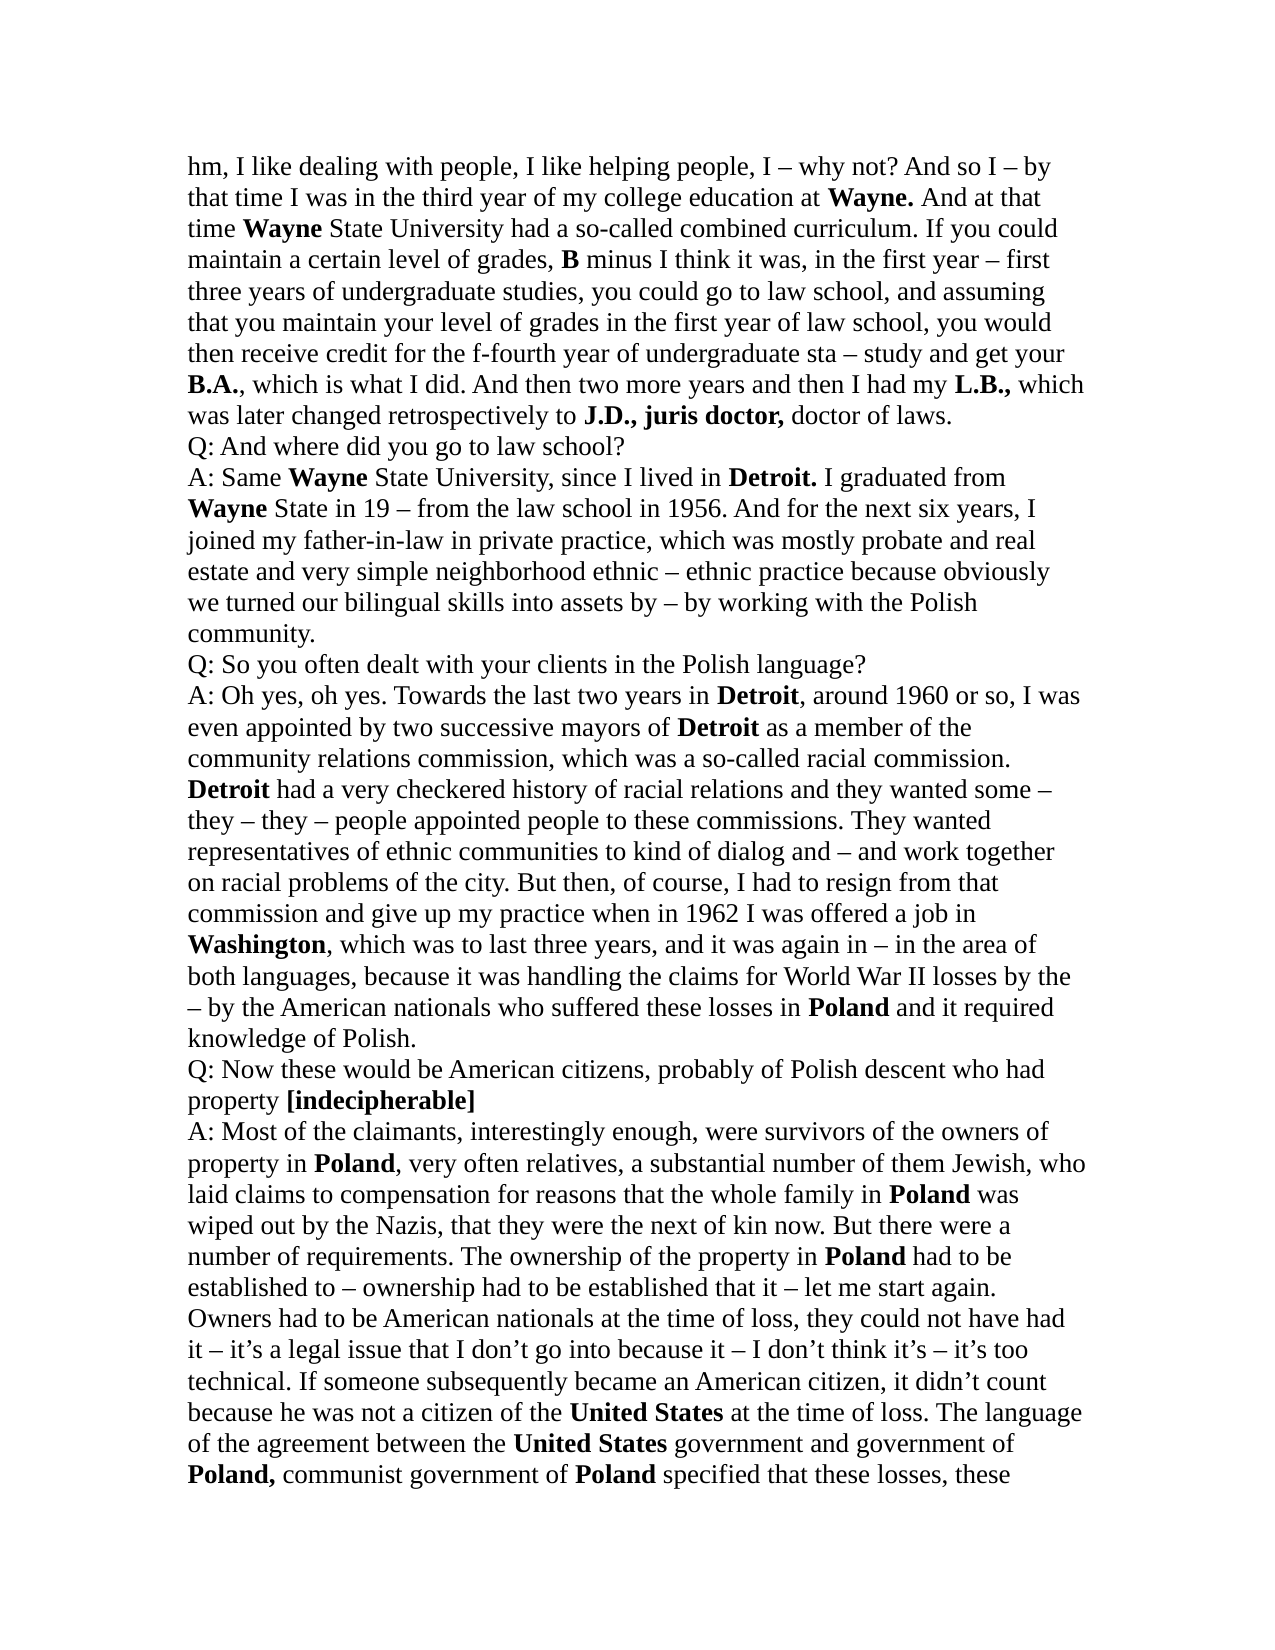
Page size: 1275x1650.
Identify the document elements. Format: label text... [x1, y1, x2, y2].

text A: Oh yes, oh yes. Towards the last two years in Detroit, around 1960 or so, I was even appointed by two successive mayors of Detroit as a member of the community relations commission, which was a so-called racial commission. Detroit had a very checkered history of racial relations and they wanted some – they – they – people appointed people to these commissions. They wanted representatives of ethnic communities to kind of dialog and – and work together on racial problems of the city. But then, of course, I had to resign from that commission and give up my practice when in 1962 I was offered a job in Washington, which was to last three years, and it was again in – in the area of both languages, because it was handling the claims for World War II losses by the – by the American nationals who suffered these losses in Poland and it required knowledge of Polish. [187, 742, 1087, 1116]
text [187, 150, 1087, 493]
text Q: And where did you go to law school? A: Same Wayne State University, since I lived in Detroit. I graduated from Wayne State in 19 – from the law school in 1956. And for the next six years, I joined my father-in-law in private practice, which was mostly probate and real estate and very simple neighborhood ethnic – ethnic practice because obviously we turned our bilingual skills into assets by – by working with the Polish community. [187, 493, 1087, 711]
text Q: So you often dealt with your clients in the Polish language? [187, 711, 1087, 742]
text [187, 1178, 1087, 1489]
text Q: Now these would be American citizens, probably of Polish descent who had property [indecipherable] [187, 1116, 1087, 1178]
